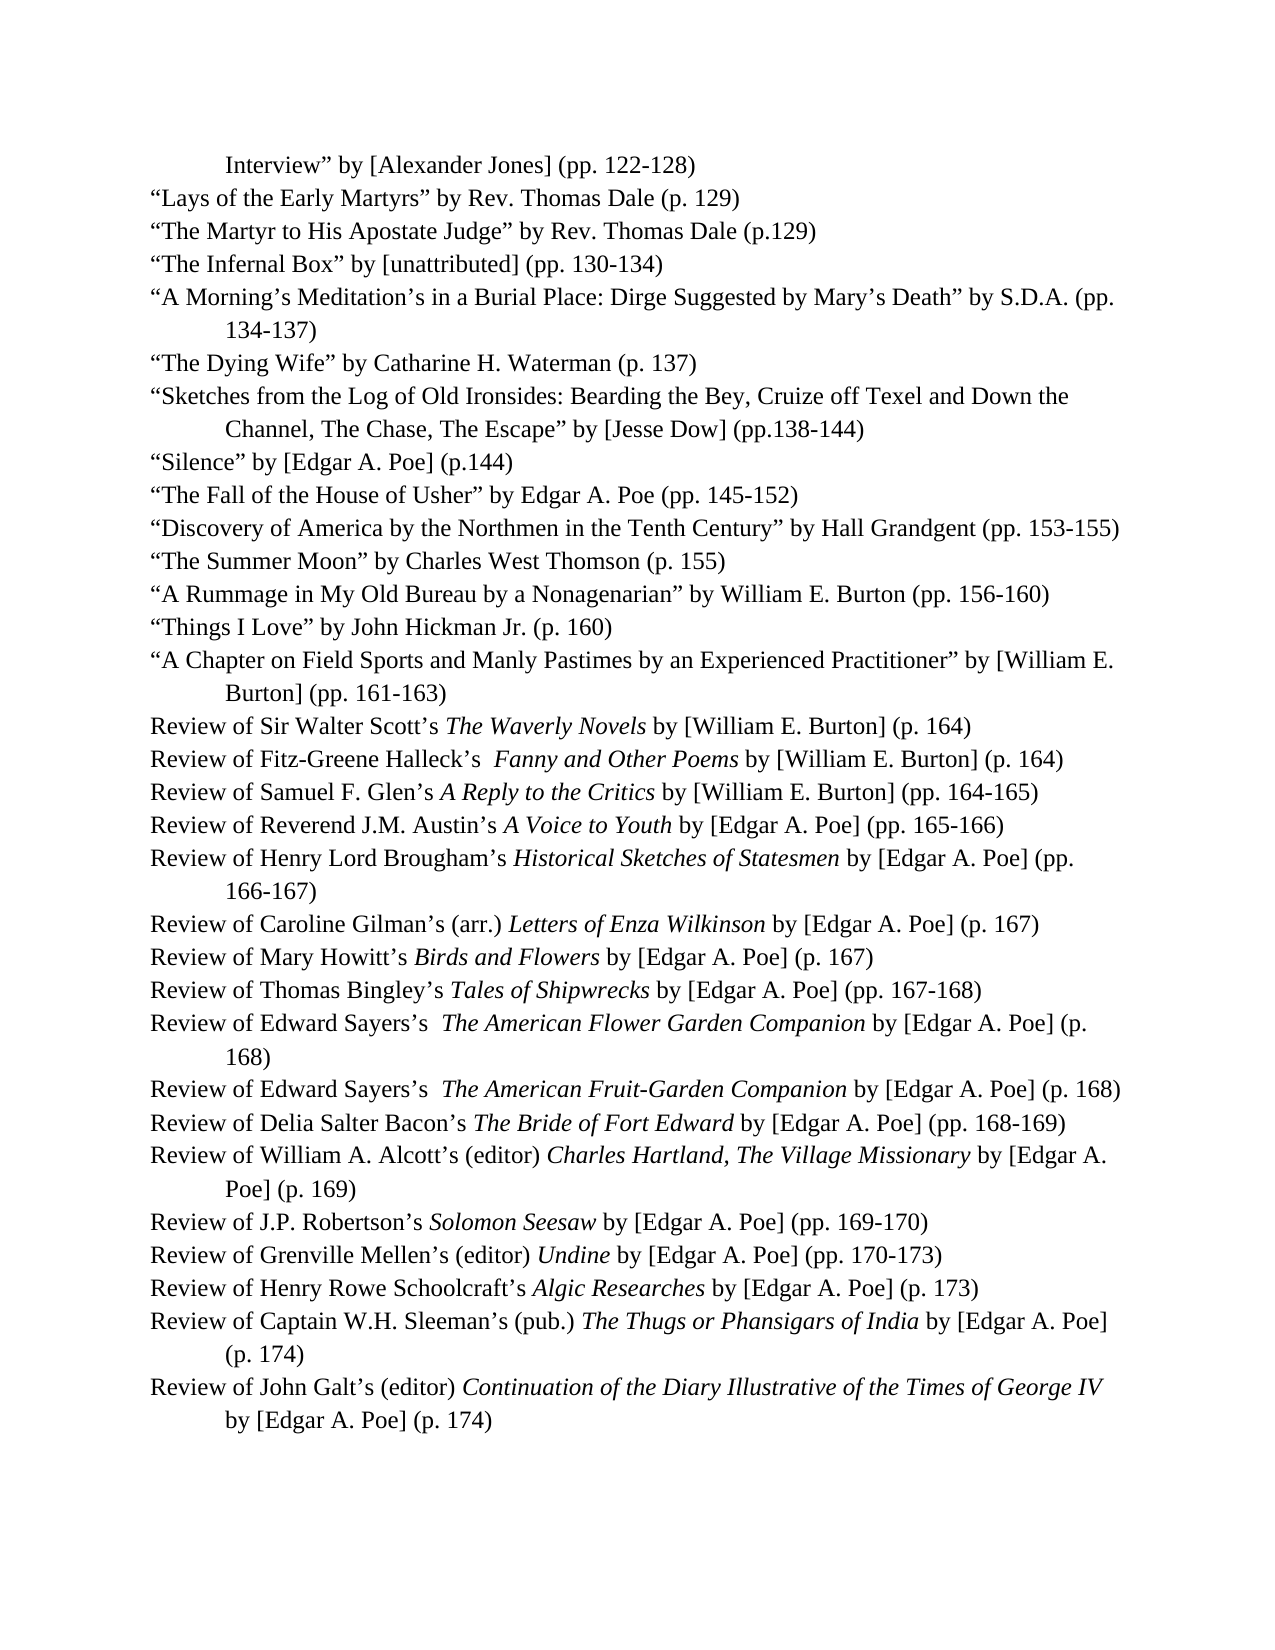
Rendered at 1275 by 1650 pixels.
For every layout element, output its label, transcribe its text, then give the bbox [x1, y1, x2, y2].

text Review of Reverend J.M. Austin’s A Voice to Youth by [Edgar A. Poe] (pp. 165-166) [150, 810, 1125, 839]
text “Things I Love” by John Hickman Jr. (p. 160) [150, 612, 1125, 641]
text Review of Thomas Bingley’s Tales of Shipwrecks by [Edgar A. Poe] (pp. 167-168) [150, 976, 1125, 1004]
text Channel, The Chase, The Escape” by [Jesse Dow] (pp.138-144) [150, 414, 1125, 443]
text (p. 174) [150, 1339, 1125, 1367]
text by [Edgar A. Poe] (p. 174) [150, 1405, 1125, 1433]
text “Silence” by [Edgar A. Poe] (p.144) [150, 447, 1125, 476]
text “Discovery of America by the Northmen in the Tenth Century” by Hall Grandgent (pp. 153-155) [150, 513, 1125, 542]
text “A Morning’s Meditation’s in a Burial Place: Dirge Suggested by Mary’s Death” by S.D.A. (pp. [150, 282, 1125, 311]
text Poe] (p. 169) [150, 1174, 1125, 1202]
text 134-137) [150, 315, 1125, 344]
text Review of Edward Sayers’s The American Fruit-Garden Companion by [Edgar A. Poe] (p. 168) [150, 1074, 1125, 1103]
text “The Martyr to His Apostate Judge” by Rev. Thomas Dale (p.129) [150, 216, 1125, 245]
text Review of Henry Lord Brougham’s Historical Sketches of Statesmen by [Edgar A. Poe] (pp. [150, 843, 1125, 872]
text Review of Delia Salter Bacon’s The Bride of Fort Edward by [Edgar A. Poe] (pp. 168-169) [150, 1108, 1125, 1136]
text “The Summer Moon” by Charles West Thomson (p. 155) [150, 546, 1125, 575]
text Review of J.P. Robertson’s Solomon Seesaw by [Edgar A. Poe] (pp. 169-170) [150, 1207, 1125, 1235]
text Review of Samuel F. Glen’s A Reply to the Critics by [William E. Burton] (pp. 164-165) [150, 777, 1125, 806]
text Review of Sir Walter Scott’s The Waverly Novels by [William E. Burton] (p. 164) [150, 711, 1125, 740]
text Interview” by [Alexander Jones] (pp. 122-128) [150, 150, 1125, 179]
text Review of Captain W.H. Sleeman’s (pub.) The Thugs or Phansigars of India by [Edgar A. Poe] [150, 1306, 1125, 1334]
text 166-167) [150, 876, 1125, 905]
text “The Fall of the House of Usher” by Edgar A. Poe (pp. 145-152) [150, 480, 1125, 509]
text Review of Mary Howitt’s Birds and Flowers by [Edgar A. Poe] (p. 167) [150, 942, 1125, 971]
text Review of William A. Alcott’s (editor) Charles Hartland, The Village Missionary by [Edgar A. [150, 1141, 1125, 1169]
text “The Infernal Box” by [unattributed] (pp. 130-134) [150, 249, 1125, 278]
text Review of Fitz-Greene Halleck’s Fanny and Other Poems by [William E. Burton] (p. 164) [150, 744, 1125, 773]
text “The Dying Wife” by Catharine H. Waterman (p. 137) [150, 348, 1125, 377]
text “Sketches from the Log of Old Ironsides: Bearding the Bey, Cruize off Texel and Down the [150, 381, 1125, 410]
text “A Chapter on Field Sports and Manly Pastimes by an Experienced Practitioner” by [William E. [150, 645, 1125, 674]
text Review of Caroline Gilman’s (arr.) Letters of Enza Wilkinson by [Edgar A. Poe] (p. 167) [150, 909, 1125, 938]
text 168) [150, 1042, 1125, 1070]
text Review of Henry Rowe Schoolcraft’s Algic Researches by [Edgar A. Poe] (p. 173) [150, 1273, 1125, 1301]
text “A Rummage in My Old Bureau by a Nonagenarian” by William E. Burton (pp. 156-160) [150, 579, 1125, 608]
text “Lays of the Early Martyrs” by Rev. Thomas Dale (p. 129) [150, 183, 1125, 212]
text Review of John Galt’s (editor) Continuation of the Diary Illustrative of the Times of George IV [150, 1372, 1125, 1401]
text Review of Grenville Mellen’s (editor) Undine by [Edgar A. Poe] (pp. 170-173) [150, 1240, 1125, 1268]
text Review of Edward Sayers’s The American Flower Garden Companion by [Edgar A. Poe] (p. [150, 1008, 1125, 1037]
text Burton] (pp. 161-163) [150, 678, 1125, 707]
